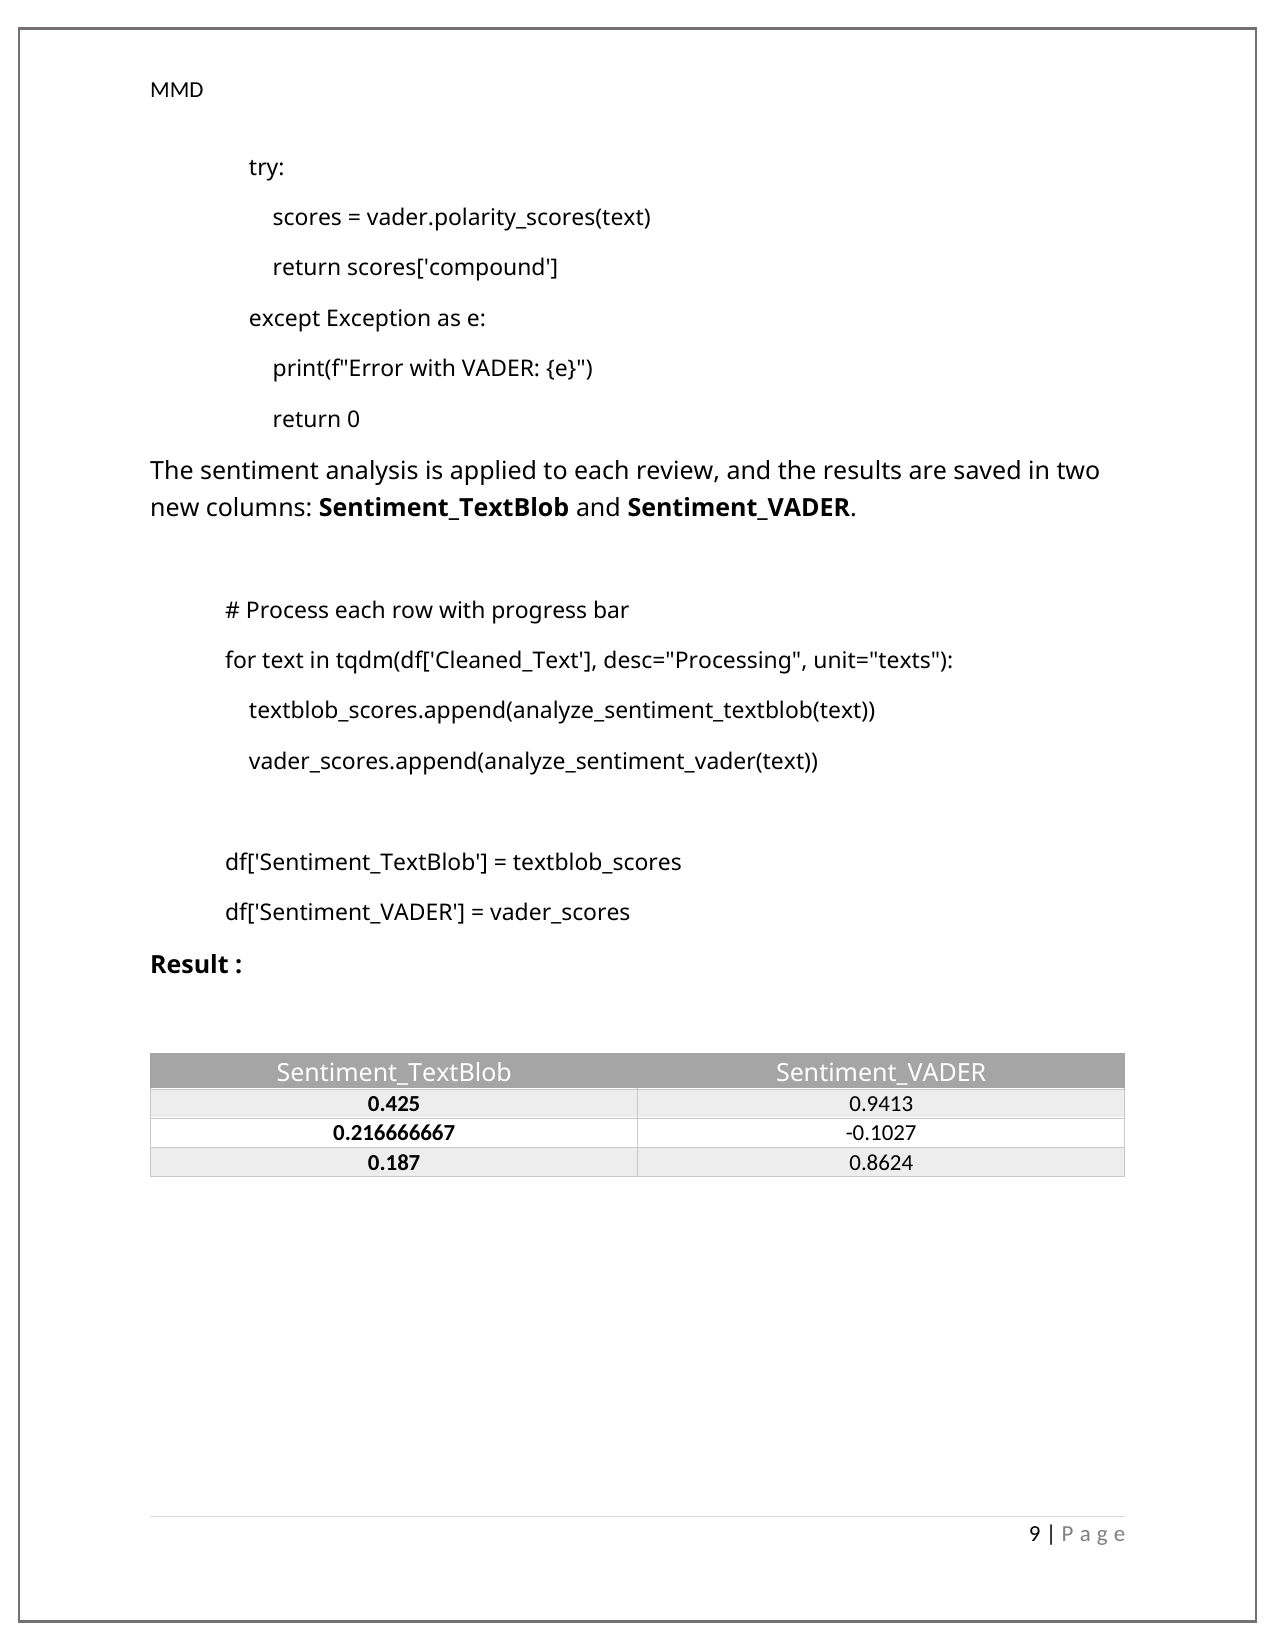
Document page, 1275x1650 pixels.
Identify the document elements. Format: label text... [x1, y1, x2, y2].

table_cell 0.425 [151, 1090, 637, 1117]
text The sentiment analysis is applied to each review, and the results are saved in two new columns: Sentiment_TextBlob and Sentiment_VADER. [150, 453, 1125, 524]
text Result : [150, 946, 1125, 981]
text # Process each row with progress bar [225, 593, 1125, 625]
text for text in tqdm(df['Cleaned_Text'], desc="Processing", unit="texts"): [225, 644, 1125, 675]
table_cell 0.187 [151, 1148, 637, 1176]
table_cell 0.9413 [638, 1090, 1124, 1117]
table_cell -0.1027 [638, 1119, 1124, 1147]
text return scores['compound'] [225, 251, 1125, 282]
table_cell 0.216666667 [151, 1119, 637, 1147]
text except Exception as e: [225, 302, 1125, 333]
text scores = vader.polarity_scores(text) [225, 201, 1125, 232]
text df['Sentiment_TextBlob'] = textblob_scores [225, 846, 1125, 877]
table_header Sentiment_TextBlob [151, 1054, 637, 1088]
text textblob_scores.append(analyze_sentiment_textblob(text)) [225, 694, 1125, 726]
text df['Sentiment_VADER'] = vader_scores [225, 896, 1125, 927]
text vader_scores.append(analyze_sentiment_vader(text)) [225, 745, 1125, 776]
text print(f"Error with VADER: {e}") [225, 352, 1125, 383]
table_header Sentiment_VADER [638, 1054, 1124, 1088]
table_cell 0.8624 [638, 1148, 1124, 1176]
text try: [225, 150, 1125, 182]
text return 0 [225, 402, 1125, 434]
